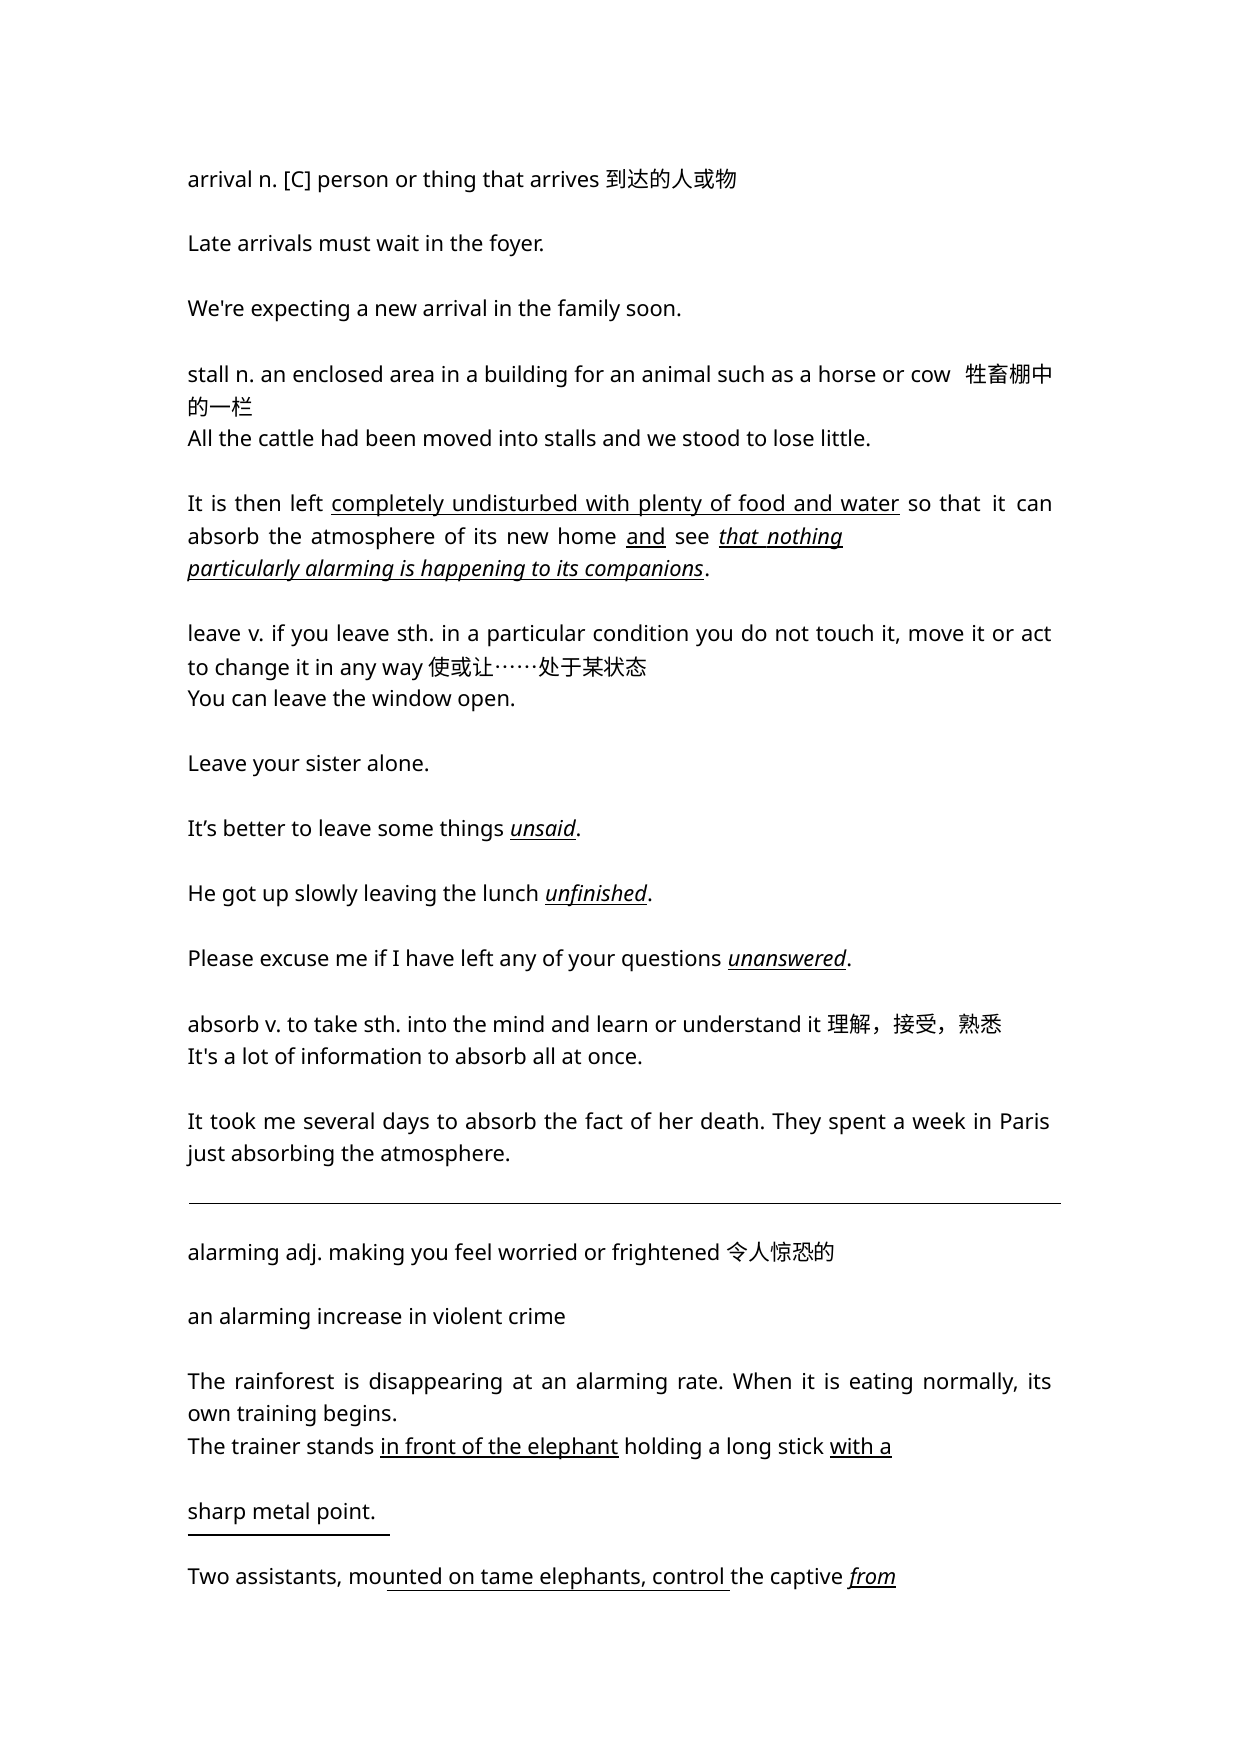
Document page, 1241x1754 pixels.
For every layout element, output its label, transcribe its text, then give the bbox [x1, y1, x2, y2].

text He got up slowly leaving the lunch unfinished. [187, 877, 1053, 909]
text sharp metal point. [187, 1494, 1053, 1527]
text It is then left completely undisturbed with plenty of food and water so that it can absorb the atmosphere of its new home and see that nothing [187, 487, 1053, 552]
text Two assistants, mounted on tame elephants, control the captive from [187, 1559, 1053, 1592]
text It took me several days to absorb the fact of her death. They spent a week in Paris just absorbing the atmosphere. [187, 1104, 1053, 1169]
text stall n. an enclosed area in a building for an animal such as a horse or cow 牲畜棚中的一栏 [187, 357, 1053, 422]
text All the cattle had been moved into stalls and we stood to lose little. [187, 422, 1053, 454]
text Leave your sister alone. [187, 747, 1053, 779]
text arrival n. [C] person or thing that arrives 到达的人或物 [187, 162, 1053, 194]
text absorb v. to take sth. into the mind and learn or understand it 理解，接受，熟悉 [187, 1007, 1053, 1039]
text We're expecting a new arrival in the family soon. [187, 292, 1053, 324]
text The rainforest is disappearing at an alarming rate. When it is eating normally, its own training begins. [187, 1364, 1053, 1429]
text It’s better to leave some things unsaid. [187, 812, 1053, 844]
text leave v. if you leave sth. in a particular condition you do not touch it, move it or act to change it in any way 使或让……处于某状态 [187, 617, 1053, 682]
text Late arrivals must wait in the foyer. [187, 227, 1053, 259]
text an alarming increase in violent crime [187, 1299, 1053, 1332]
text particularly alarming is happening to its companions. [187, 552, 1053, 584]
text alarming adj. making you feel worried or frightened 令人惊恐的 [187, 1234, 1053, 1267]
text It's a lot of information to absorb all at once. [187, 1039, 1053, 1072]
text You can leave the window open. [187, 682, 1053, 714]
text The trainer stands in front of the elephant holding a long stick with a [187, 1429, 1053, 1462]
text Please excuse me if I have left any of your questions unanswered. [187, 942, 1053, 974]
